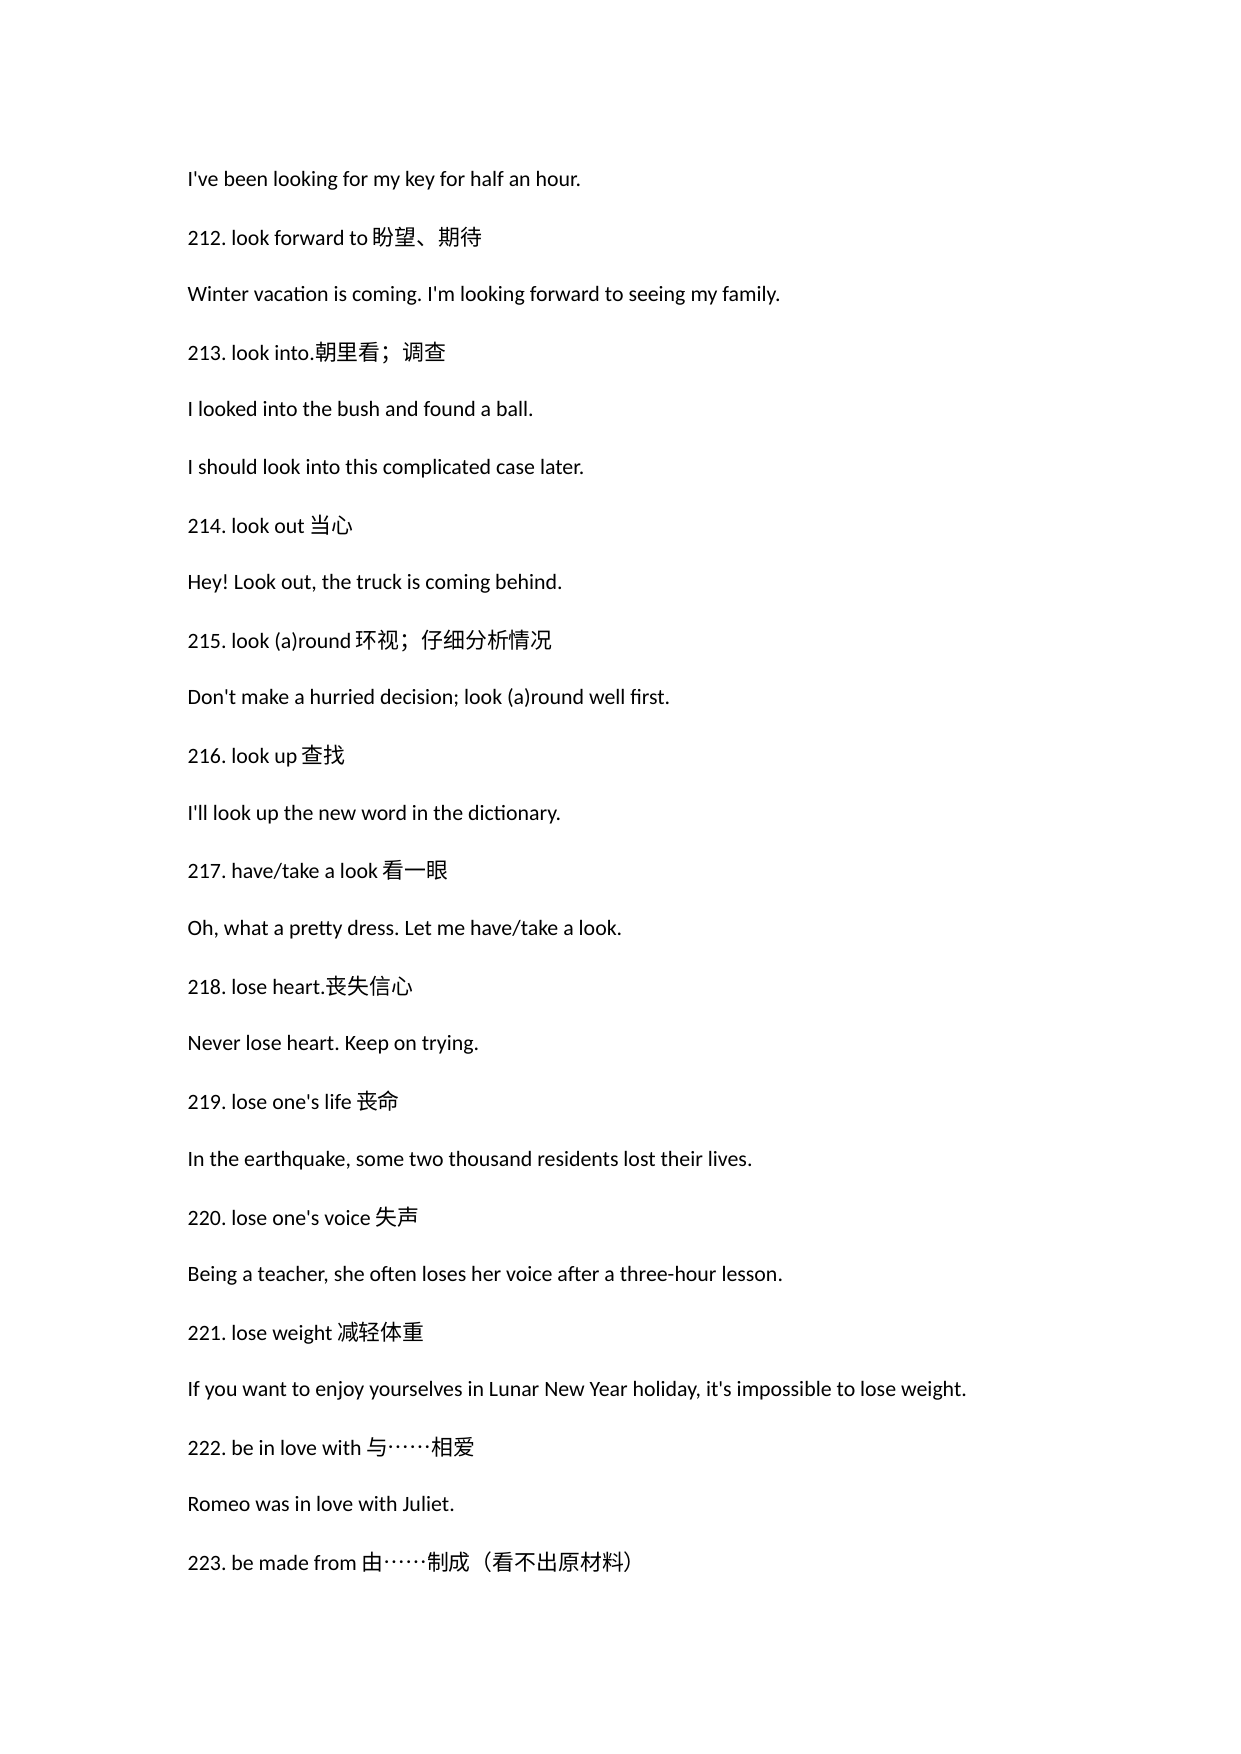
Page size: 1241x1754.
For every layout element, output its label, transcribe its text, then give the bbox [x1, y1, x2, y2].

text Don't make a hurried decision; look (a)round well first. [187, 681, 1053, 713]
text 216. look up查找 [187, 738, 1053, 770]
text If you want to enjoy yourselves in Lunar New Year holiday, it's impossible to lose weight. [187, 1372, 1053, 1405]
text 213. look into.朝里看；调查 [187, 334, 1053, 367]
text Winter vacation is coming. I'm looking forward to seeing my family. [187, 277, 1053, 310]
text I looked into the bush and found a ball. [187, 393, 1053, 425]
text 220. lose one's voice失声 [187, 1199, 1053, 1232]
text I'll look up the new word in the dictionary. [187, 796, 1053, 828]
text I've been looking for my key for half an hour. [187, 162, 1053, 194]
text 217. have/take a look看一眼 [187, 853, 1053, 886]
text Hey! Look out, the truck is coming behind. [187, 565, 1053, 598]
text 222. be in love with与……相爱 [187, 1430, 1053, 1462]
text Oh, what a pretty dress. Let me have/take a look. [187, 911, 1053, 944]
text In the earthquake, some two thousand residents lost their lives. [187, 1142, 1053, 1174]
text 212. look forward to盼望、期待 [187, 219, 1053, 252]
text 218. lose heart.丧失信心 [187, 968, 1053, 1001]
text 219. lose one's life丧命 [187, 1084, 1053, 1116]
text 221. lose weight减轻体重 [187, 1314, 1053, 1347]
text Being a teacher, she often loses her voice after a three-hour lesson. [187, 1257, 1053, 1289]
text 214. look out当心 [187, 507, 1053, 540]
text 215. look (a)round环视；仔细分析情况 [187, 622, 1053, 655]
text I should look into this complicated case later. [187, 450, 1053, 482]
text Romeo was in love with Juliet. [187, 1488, 1053, 1520]
text 223. be made from由……制成（看不出原材料） [187, 1545, 1053, 1577]
text Never lose heart. Keep on trying. [187, 1026, 1053, 1059]
